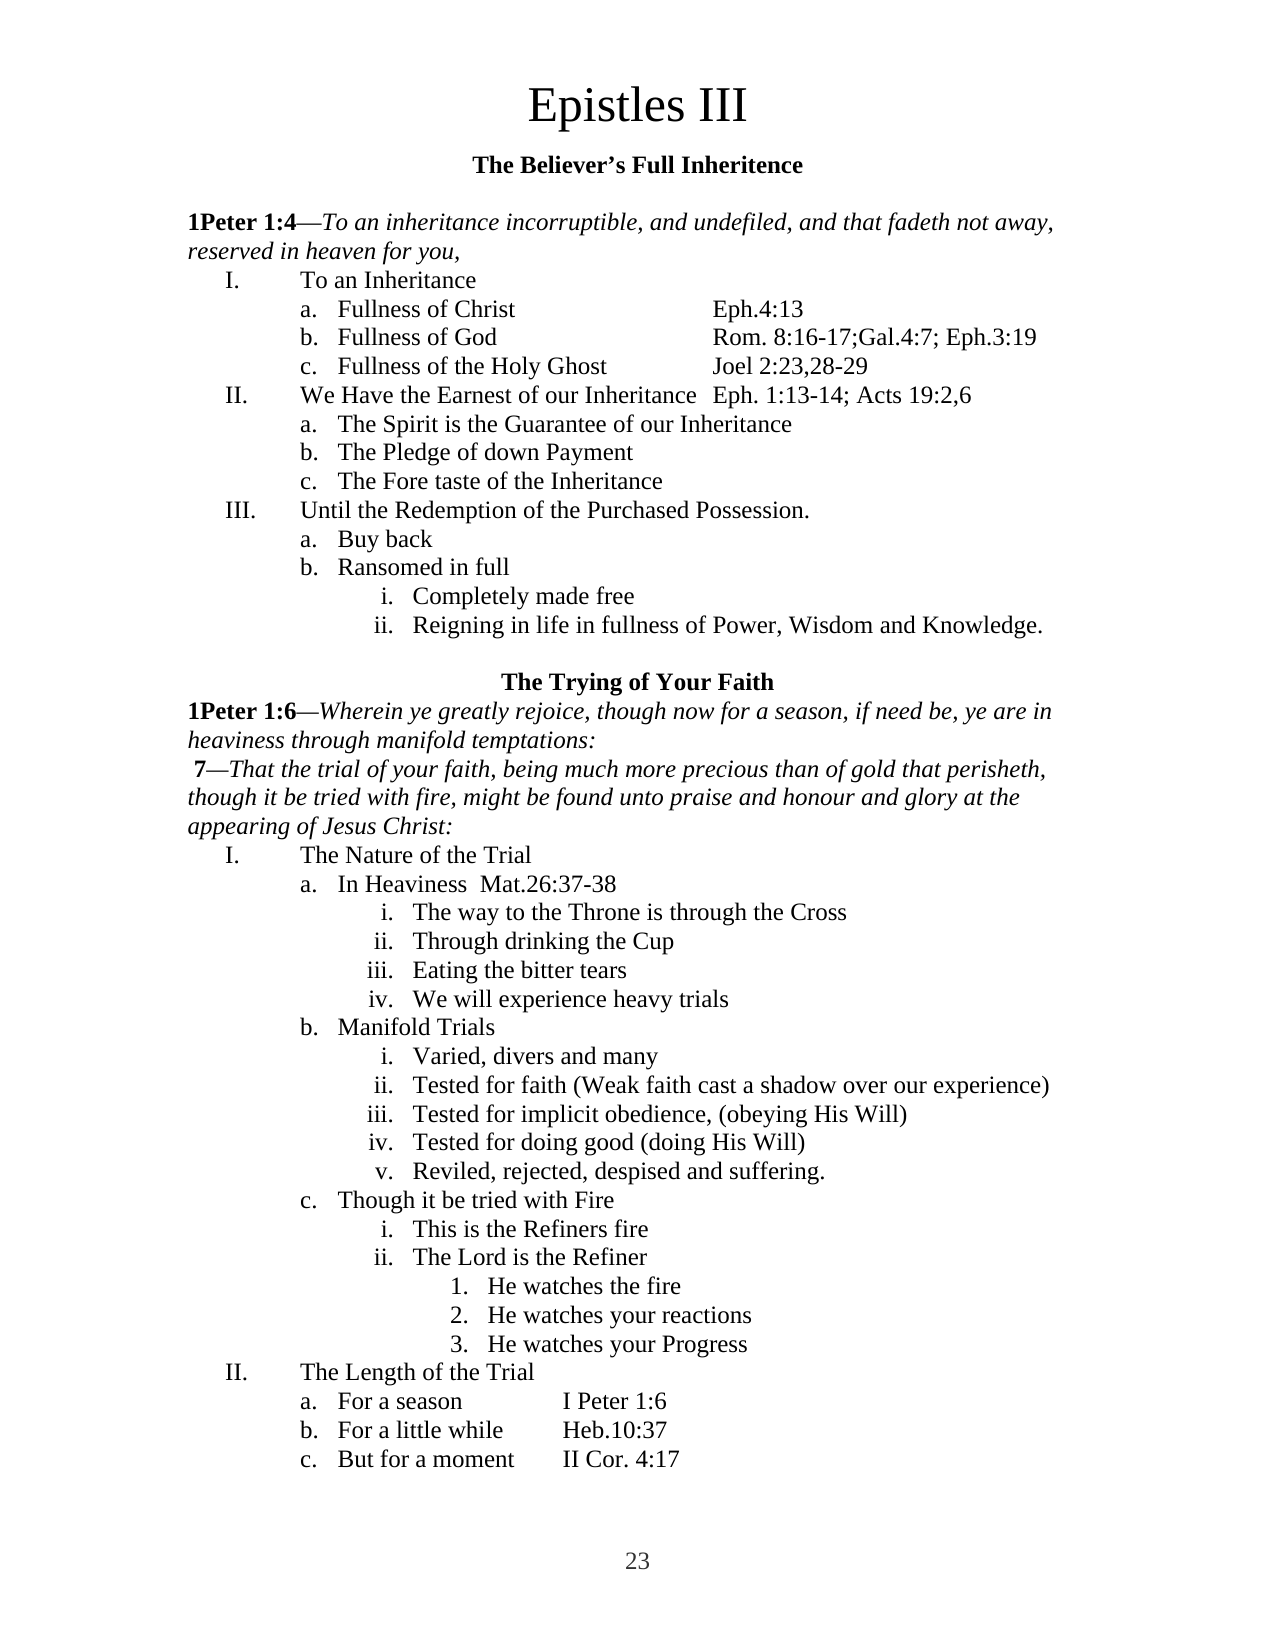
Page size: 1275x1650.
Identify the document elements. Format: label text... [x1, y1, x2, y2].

list Tested for faith (Weak faith cast a shadow over our experience) [394, 1070, 1087, 1099]
list Reigning in life in fullness of Power, Wisdom and Knowledge. [394, 610, 1087, 639]
list He watches your reactions [450, 1300, 1087, 1329]
list The Length of the Trial [225, 1357, 1087, 1386]
list Until the Redemption of the Purchased Possession. [225, 495, 1087, 524]
list We will experience heavy trials [394, 984, 1087, 1012]
list The Fore taste of the Inheritance [300, 466, 1087, 495]
list Reviled, rejected, despised and suffering. [394, 1156, 1087, 1185]
list Ransomed in full [300, 552, 1087, 581]
text 1Peter 1:6—Wherein ye greatly rejoice, though now for a season, if need be, ye are in heaviness through manifold temptations: [187, 696, 1087, 754]
list The Spirit is the Guarantee of our Inheritance [300, 409, 1087, 437]
list Fullness of God Rom. 8:16-17;Gal.4:7; Eph.3:19 [300, 322, 1087, 351]
list The Lord is the Refiner [394, 1242, 1087, 1271]
list Tested for implicit obedience, (obeying His Will) [394, 1099, 1087, 1127]
text 7—That the trial of your faith, being much more precious than of gold that perisheth, though it be tried with fire, might be found unto praise and honour and glory at the appearing of Jesus Christ: [187, 754, 1087, 840]
text The Trying of Your Faith [187, 667, 1087, 696]
list For a season I Peter 1:6 [300, 1386, 1087, 1415]
list He watches your Progress [450, 1329, 1087, 1357]
list But for a moment II Cor. 4:17 [300, 1444, 1087, 1472]
list Buy back [300, 524, 1087, 552]
list The way to the Throne is through the Cross [394, 897, 1087, 926]
list Manifold Trials [300, 1012, 1087, 1041]
text 1Peter 1:4—To an inheritance incorruptible, and undefiled, and that fadeth not away, reserved in heaven for you, [187, 207, 1087, 265]
list Fullness of the Holy Ghost Joel 2:23,28-29 [300, 351, 1087, 380]
text The Believer’s Full Inheritence [187, 150, 1087, 179]
list The Nature of the Trial [225, 840, 1087, 869]
list Through drinking the Cup [394, 926, 1087, 955]
list He watches the fire [450, 1271, 1087, 1300]
list Eating the bitter tears [394, 955, 1087, 984]
list This is the Refiners fire [394, 1214, 1087, 1242]
list Varied, divers and many [394, 1041, 1087, 1070]
list Completely made free [394, 581, 1087, 610]
list The Pledge of down Payment [300, 437, 1087, 466]
list Though it be tried with Fire [300, 1185, 1087, 1214]
list For a little while Heb.10:37 [300, 1415, 1087, 1444]
list In Heaviness Mat.26:37-38 [300, 869, 1087, 897]
list Fullness of Christ Eph.4:13 [300, 294, 1087, 322]
list Tested for doing good (doing His Will) [394, 1127, 1087, 1156]
list We Have the Earnest of our Inheritance Eph. 1:13-14; Acts 19:2,6 [225, 380, 1087, 409]
list To an Inheritance [225, 265, 1087, 294]
